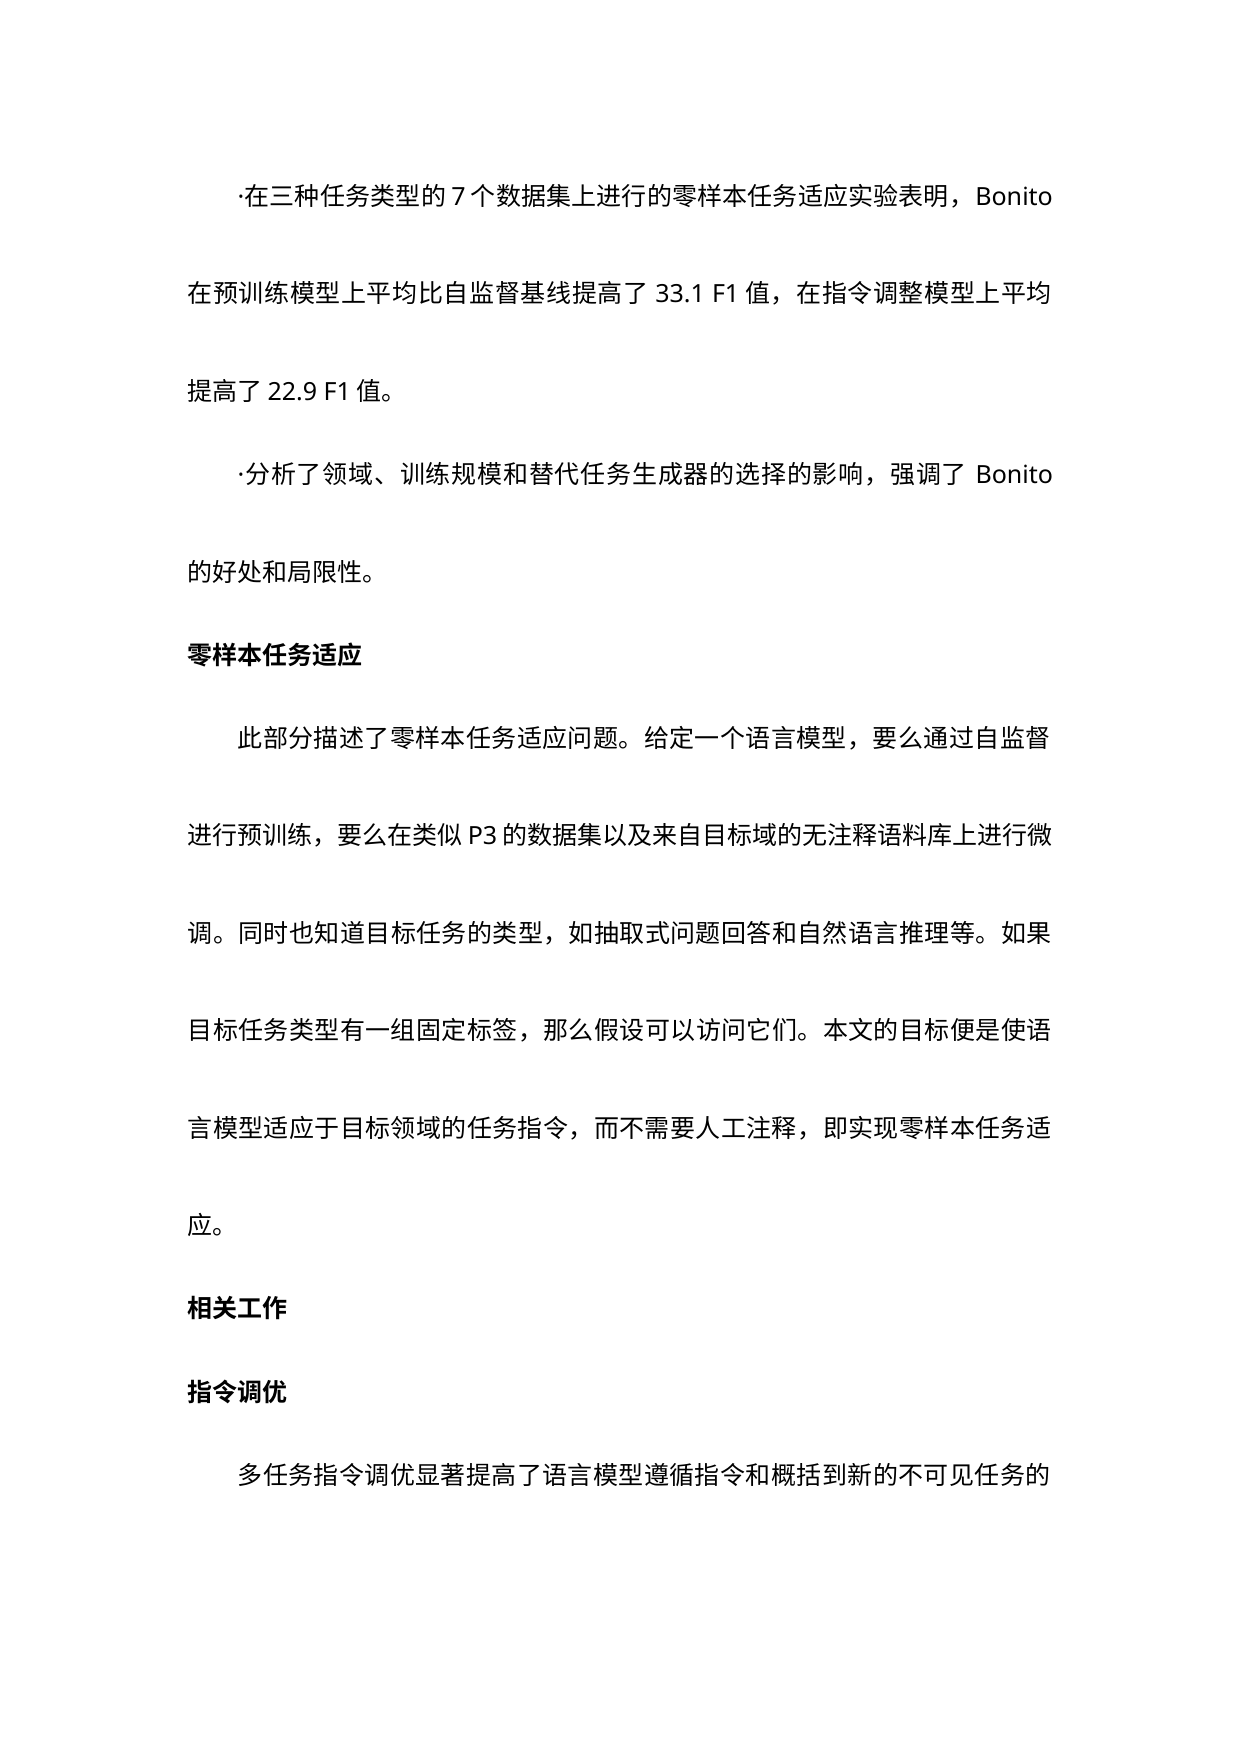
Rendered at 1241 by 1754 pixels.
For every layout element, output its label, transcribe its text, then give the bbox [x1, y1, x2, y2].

text 此部分描述了零样本任务适应问题。给定一个语言模型，要么通过自监督进行预训练，要么在类似P3的数据集以及来自目标域的无注释语料库上进行微调。同时也知道目标任务的类型，如抽取式问题回答和自然语言推理等。如果目标任务类型有一组固定标签，那么假设可以访问它们。本文的目标便是使语言模型适应于目标领域的任务指令，而不需要人工注释，即实现零样本任务适应。 [187, 704, 1053, 1256]
text ·在三种任务类型的7个数据集上进行的零样本任务适应实验表明，Bonito在预训练模型上平均比自监督基线提高了33.1 F1值，在指令调整模型上平均提高了22.9 F1值。 [187, 162, 1053, 422]
text 指令调优 [187, 1358, 1053, 1423]
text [187, 1441, 1053, 1506]
text 零样本任务适应 [187, 621, 1053, 686]
text ·分析了领域、训练规模和替代任务生成器的选择的影响，强调了Bonito的好处和局限性。 [187, 440, 1053, 603]
text 相关工作 [187, 1274, 1053, 1339]
